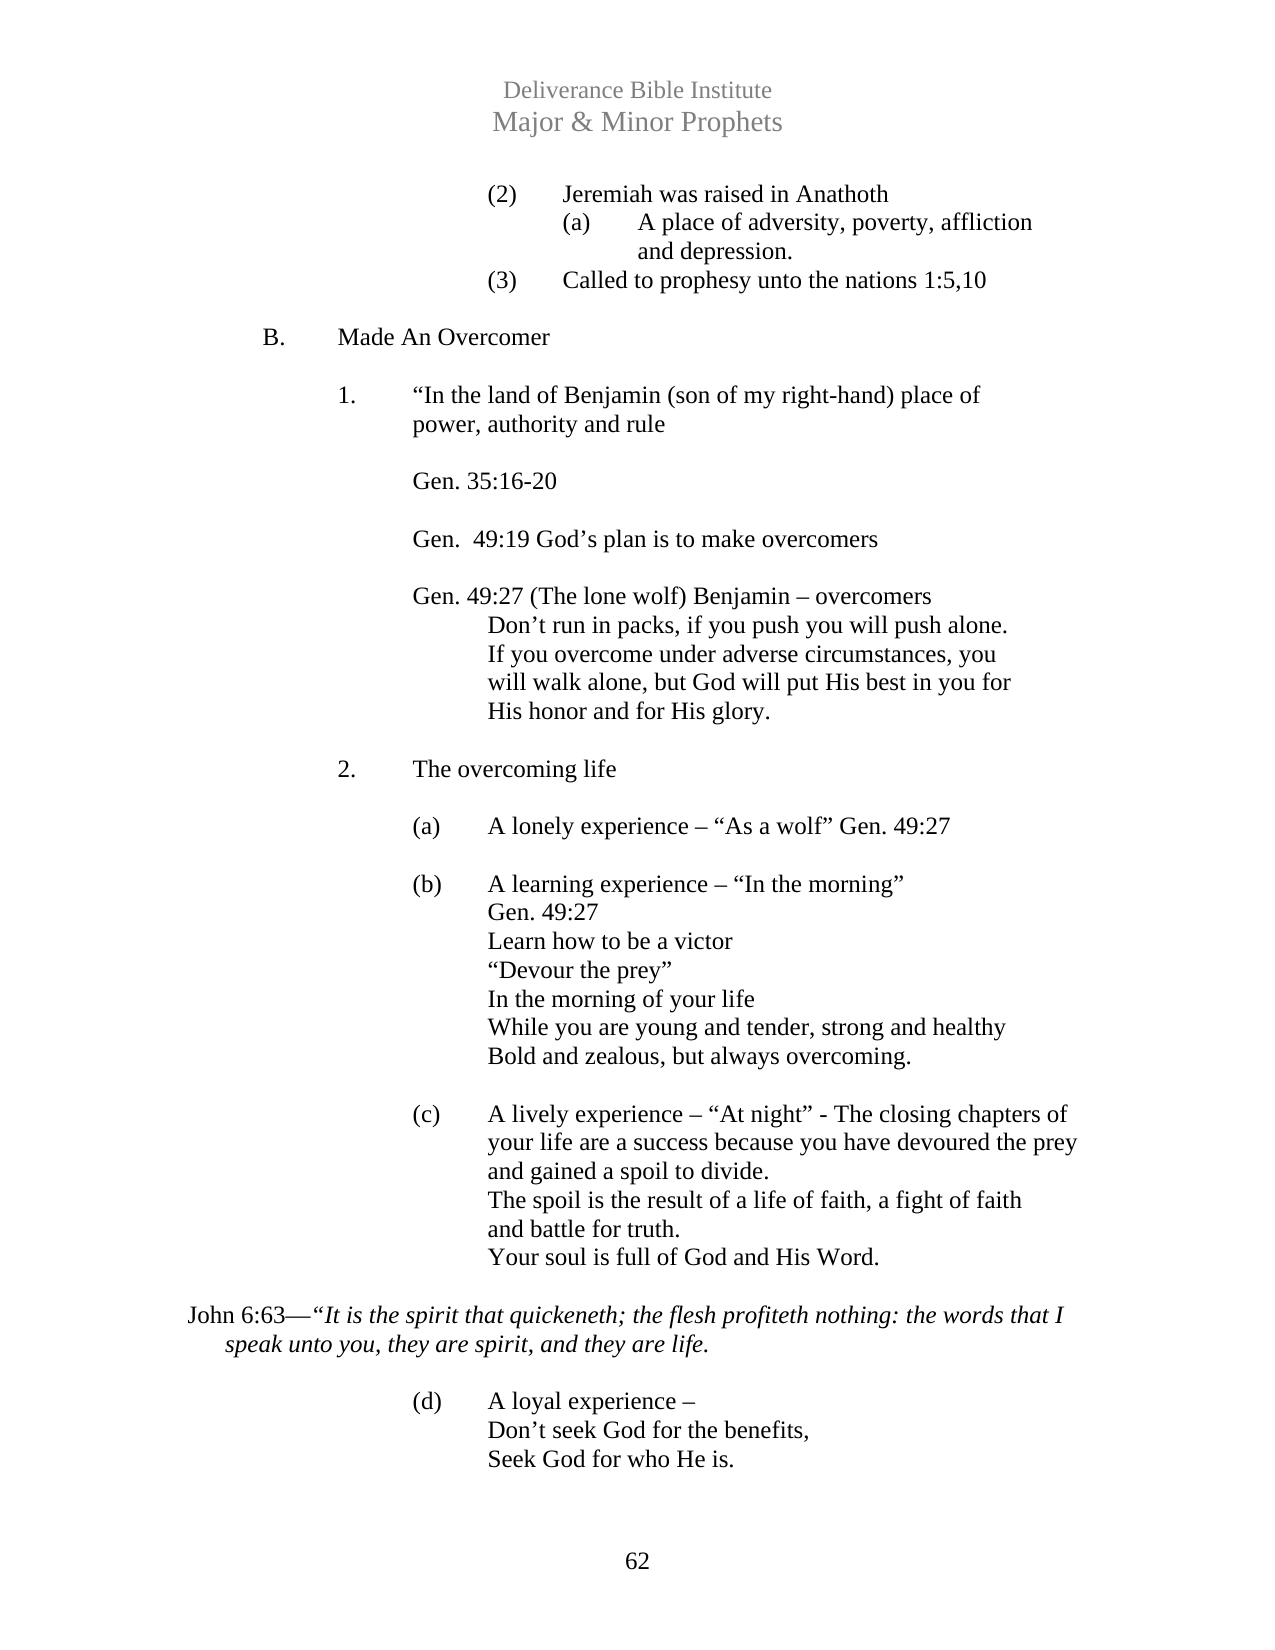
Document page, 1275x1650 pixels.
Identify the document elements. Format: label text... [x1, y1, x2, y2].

text Gen. 49:27 (The lone wolf) Benjamin – overcomers [187, 581, 1087, 610]
text John 6:63—“It is the spirit that quickeneth; the flesh profiteth nothing: the words that I speak unto you, they are spirit, and they are life. [187, 1300, 1087, 1357]
text In the morning of your life [187, 984, 1087, 1012]
text and battle for truth. [412, 1214, 1087, 1242]
text (a) A lonely experience – “As a wolf” Gen. 49:27 [187, 811, 1087, 840]
text Your soul is full of God and His Word. [412, 1242, 1087, 1271]
text will walk alone, but God will put His best in you for [262, 667, 1087, 696]
text The spoil is the result of a life of faith, a fight of faith [412, 1185, 1087, 1214]
text If you overcome under adverse circumstances, you [187, 639, 1087, 667]
text 1. “In the land of Benjamin (son of my right-hand) place of [187, 380, 1087, 409]
text Don’t run in packs, if you push you will push alone. [187, 610, 1087, 639]
text B. Made An Overcomer [187, 322, 1087, 351]
text Learn how to be a victor [187, 926, 1087, 955]
text Bold and zealous, but always overcoming. [412, 1041, 1087, 1070]
text power, authority and rule [187, 409, 1087, 437]
text (d) A loyal experience – [412, 1386, 1087, 1415]
text and depression. [187, 236, 1087, 265]
text (2) Jeremiah was raised in Anathoth [187, 179, 1087, 207]
text (a) A place of adversity, poverty, affliction [187, 207, 1087, 236]
text His honor and for His glory. [412, 696, 1087, 725]
text (b) A learning experience – “In the morning” [187, 869, 1087, 897]
text While you are young and tender, strong and healthy [187, 1012, 1087, 1041]
text (c) A lively experience – “At night” - The closing chapters of your life are a success because you have devoured the prey and gained a spoil to divide. [412, 1099, 1087, 1185]
text Seek God for who He is. [412, 1444, 1087, 1472]
text Gen. 49:19 God’s plan is to make overcomers [337, 524, 1087, 552]
text Gen. 35:16-20 [187, 466, 1087, 495]
text “Devour the prey” [187, 955, 1087, 984]
text 2. The overcoming life [187, 754, 1087, 782]
text Gen. 49:27 [187, 897, 1087, 926]
text (3) Called to prophesy unto the nations 1:5,10 [187, 265, 1087, 294]
text Don’t seek God for the benefits, [412, 1415, 1087, 1444]
